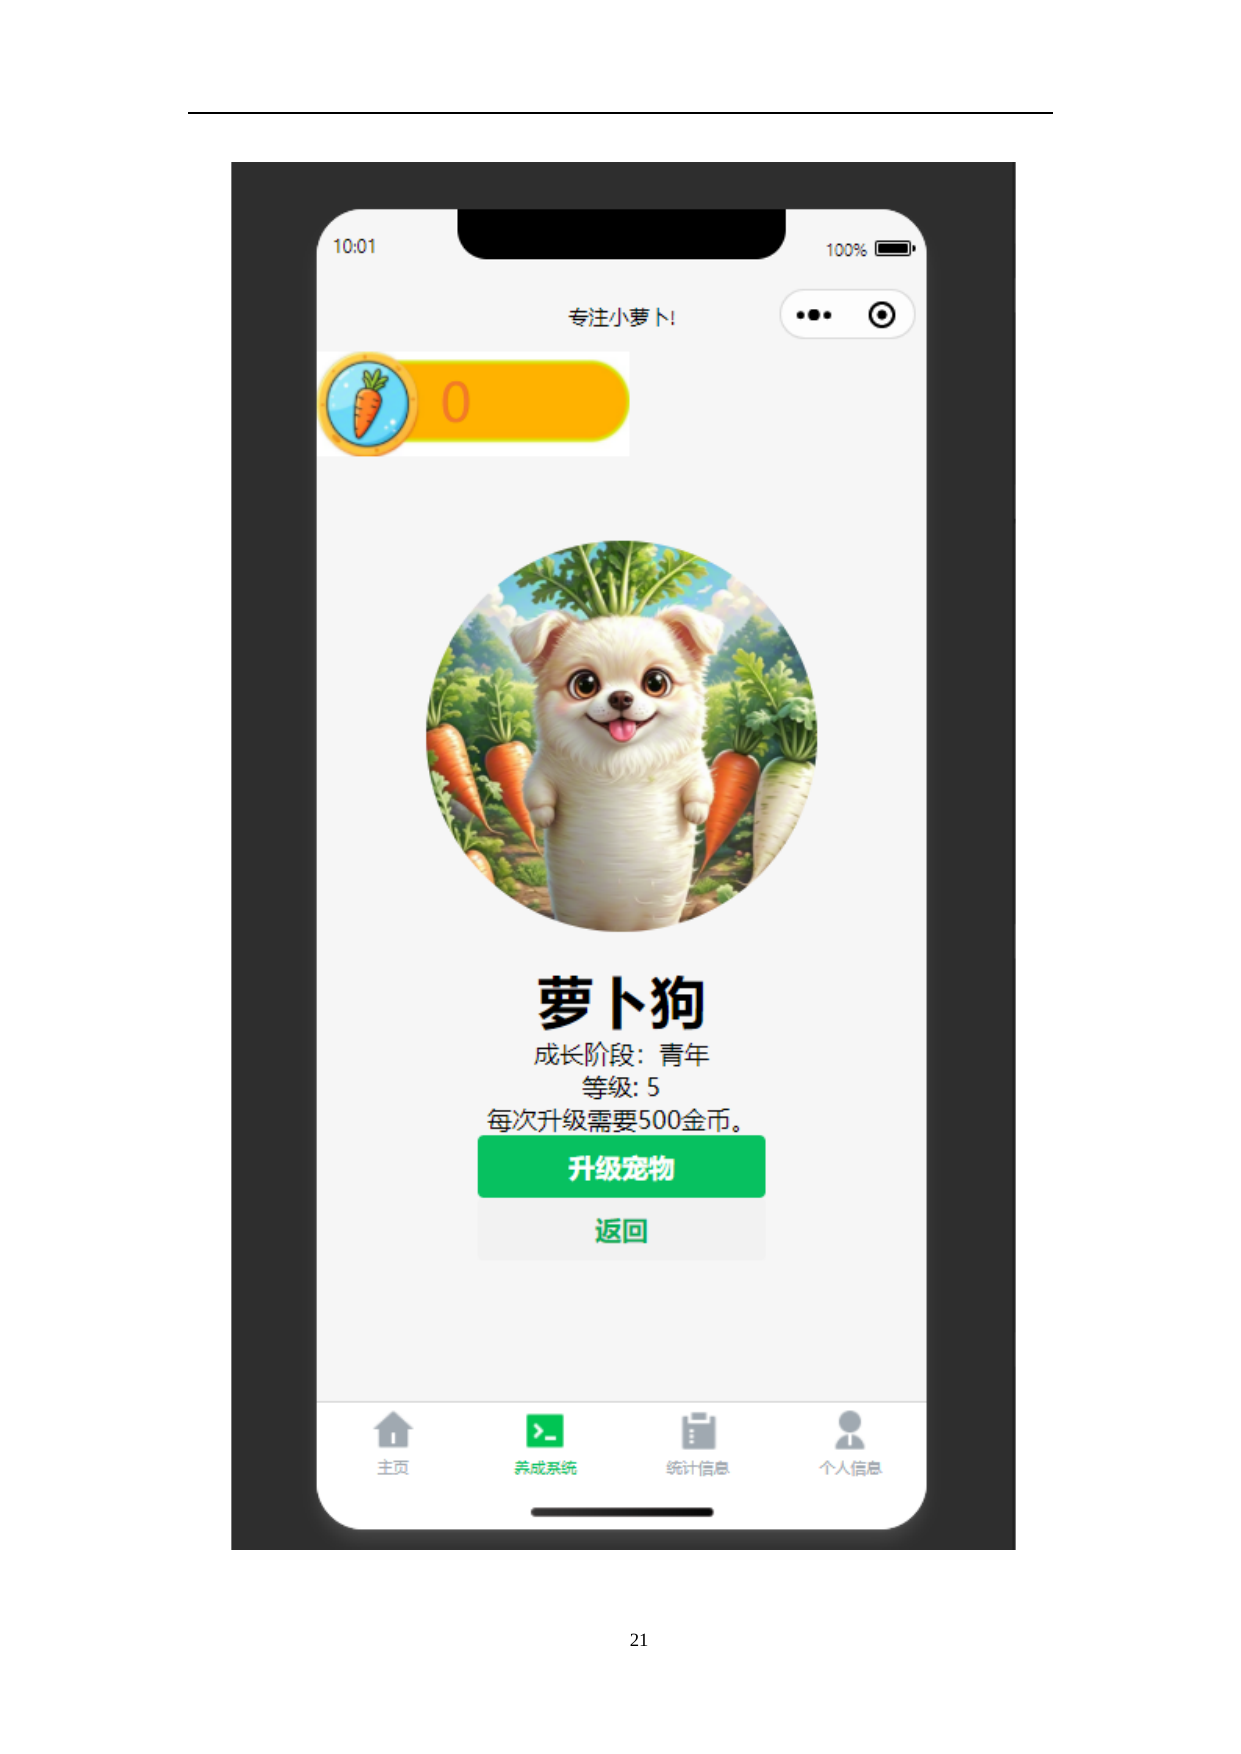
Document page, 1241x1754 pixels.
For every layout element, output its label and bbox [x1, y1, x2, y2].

picture [231, 162, 1016, 1550]
